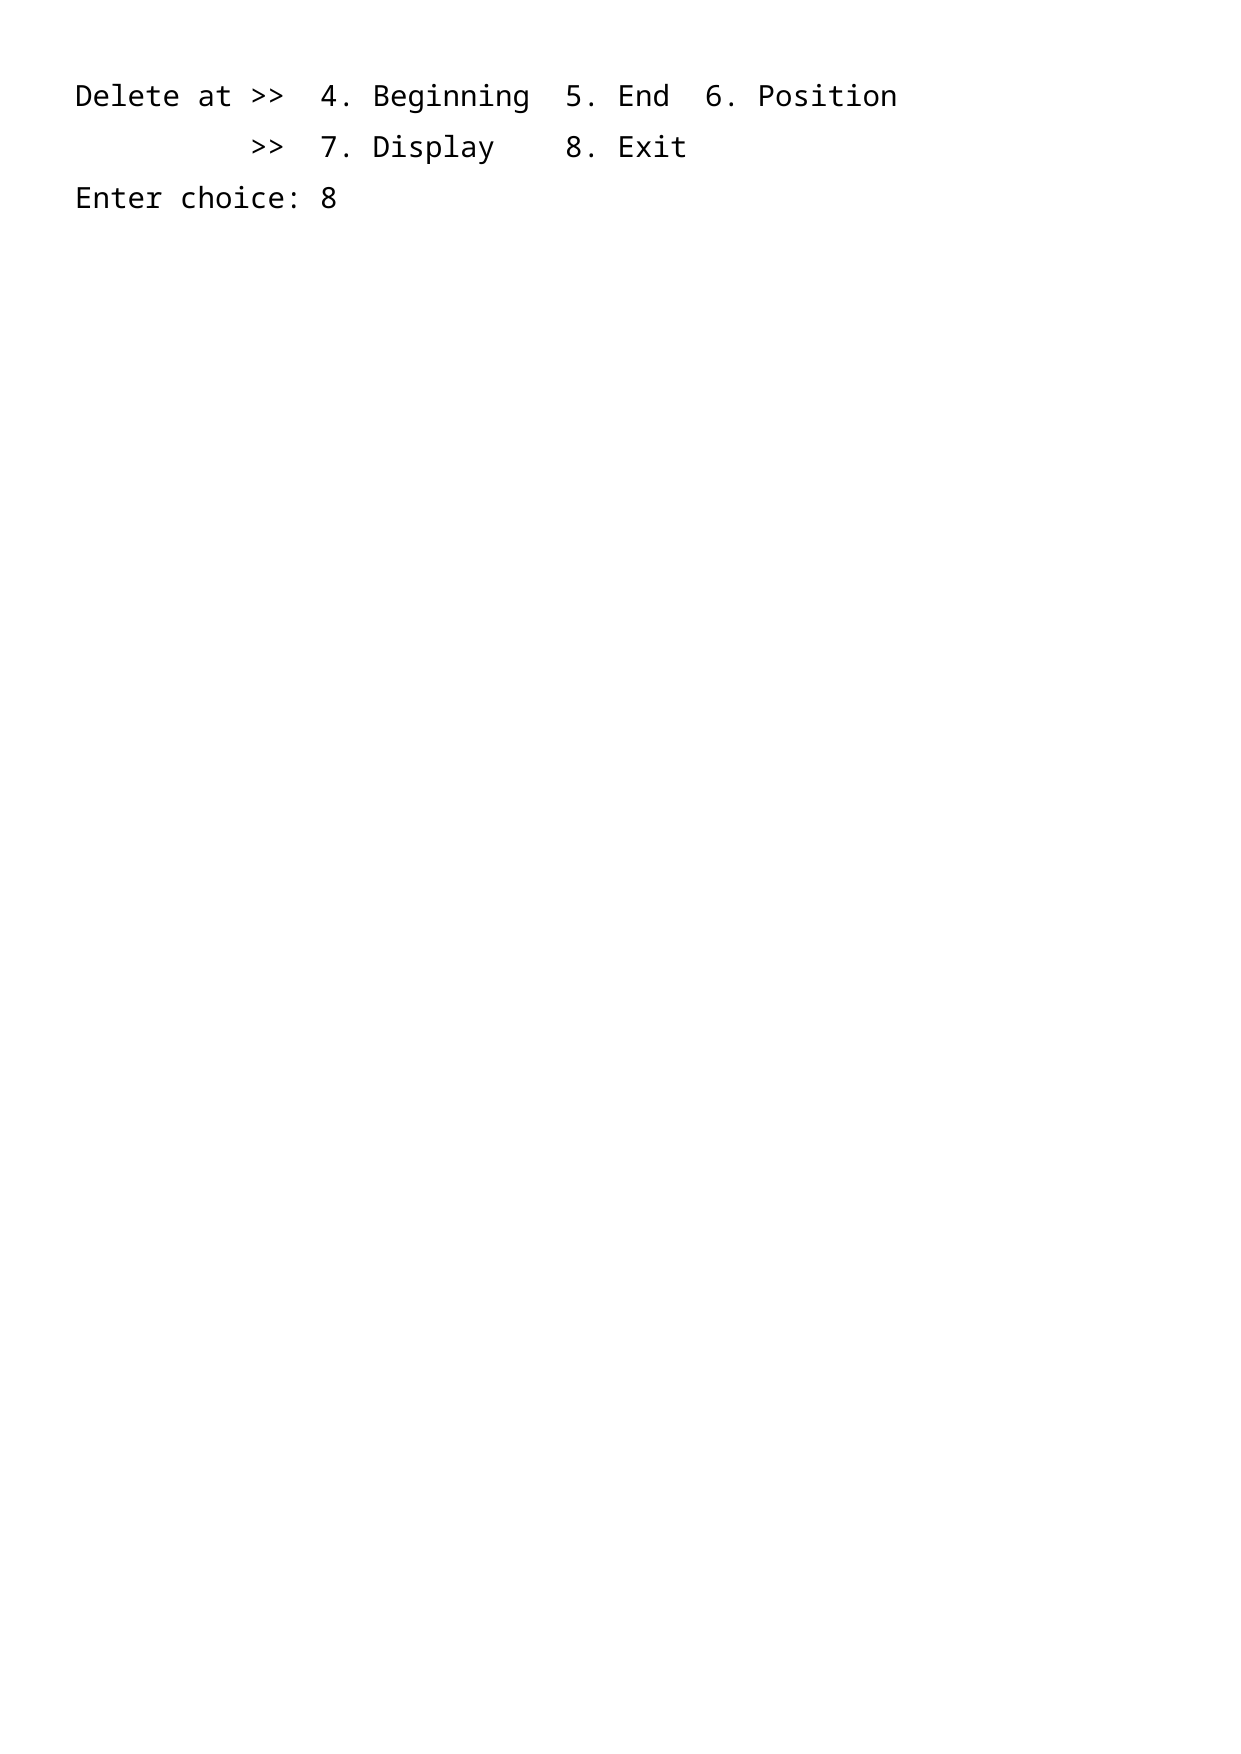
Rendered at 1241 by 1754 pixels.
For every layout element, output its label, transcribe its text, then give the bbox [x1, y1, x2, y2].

text >> 7. Display 8. Exit [75, 126, 1165, 166]
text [75, 75, 1165, 115]
text Enter choice: 8 [75, 177, 1165, 217]
